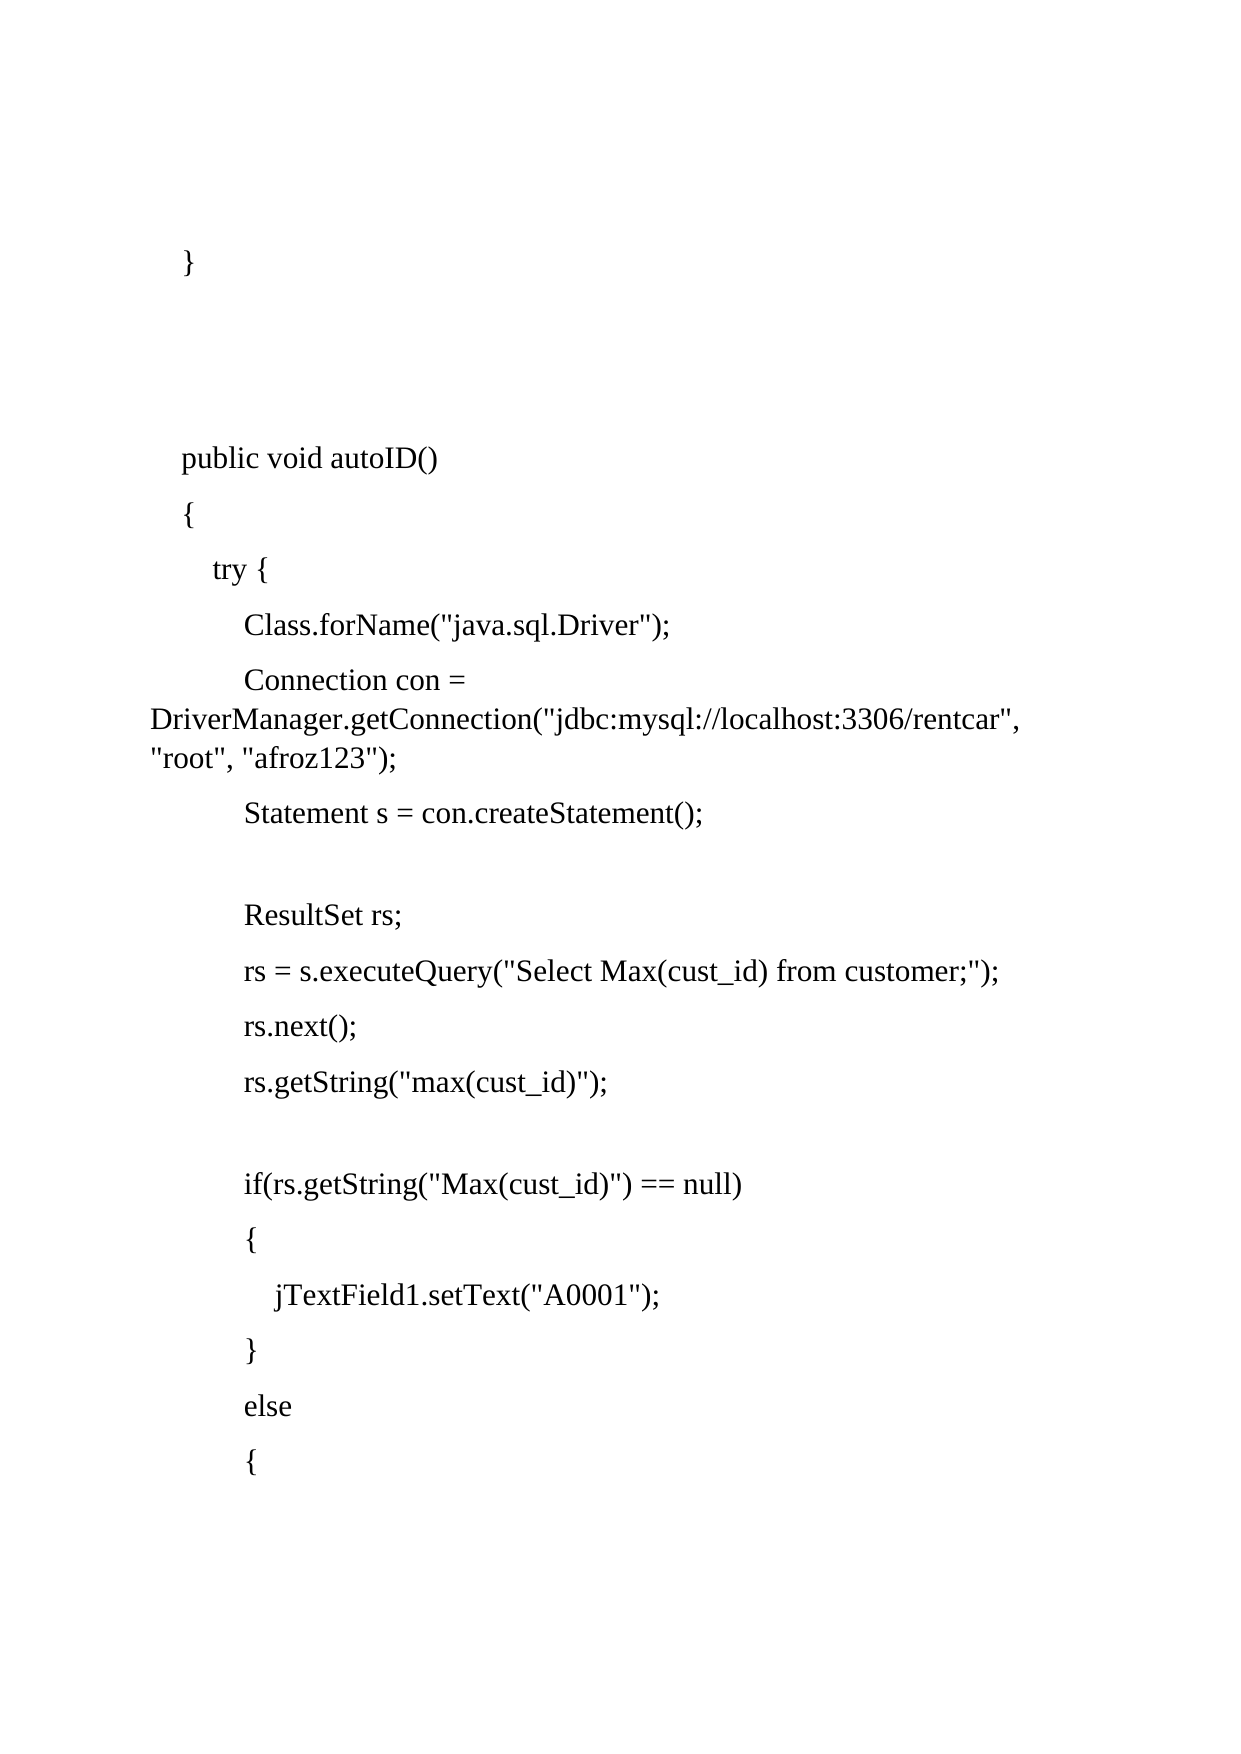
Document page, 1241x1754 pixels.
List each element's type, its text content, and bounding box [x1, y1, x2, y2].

text { [150, 1442, 1090, 1478]
text rs.next(); [150, 1007, 1090, 1043]
text if(rs.getString("Max(cust_id)") == null) [150, 1165, 1090, 1201]
text jTextField1.setText("A0001"); [150, 1276, 1090, 1312]
text Connection con = DriverManager.getConnection("jdbc:mysql://localhost:3306/rentcar", "root", "afroz123"); [150, 661, 1090, 775]
text else [150, 1387, 1090, 1423]
text Class.forName("java.sql.Driver"); [150, 606, 1090, 642]
text try { [150, 551, 1090, 587]
text { [150, 1221, 1090, 1257]
text } [150, 244, 1090, 280]
text ResultSet rs; [150, 897, 1090, 933]
text public void autoID() [150, 440, 1090, 476]
text rs.getString("max(cust_id)"); [150, 1063, 1090, 1099]
text { [150, 495, 1090, 531]
text Statement s = con.createStatement(); [150, 794, 1090, 830]
text } [150, 1331, 1090, 1367]
text rs = s.executeQuery("Select Max(cust_id) from customer;"); [150, 952, 1090, 988]
